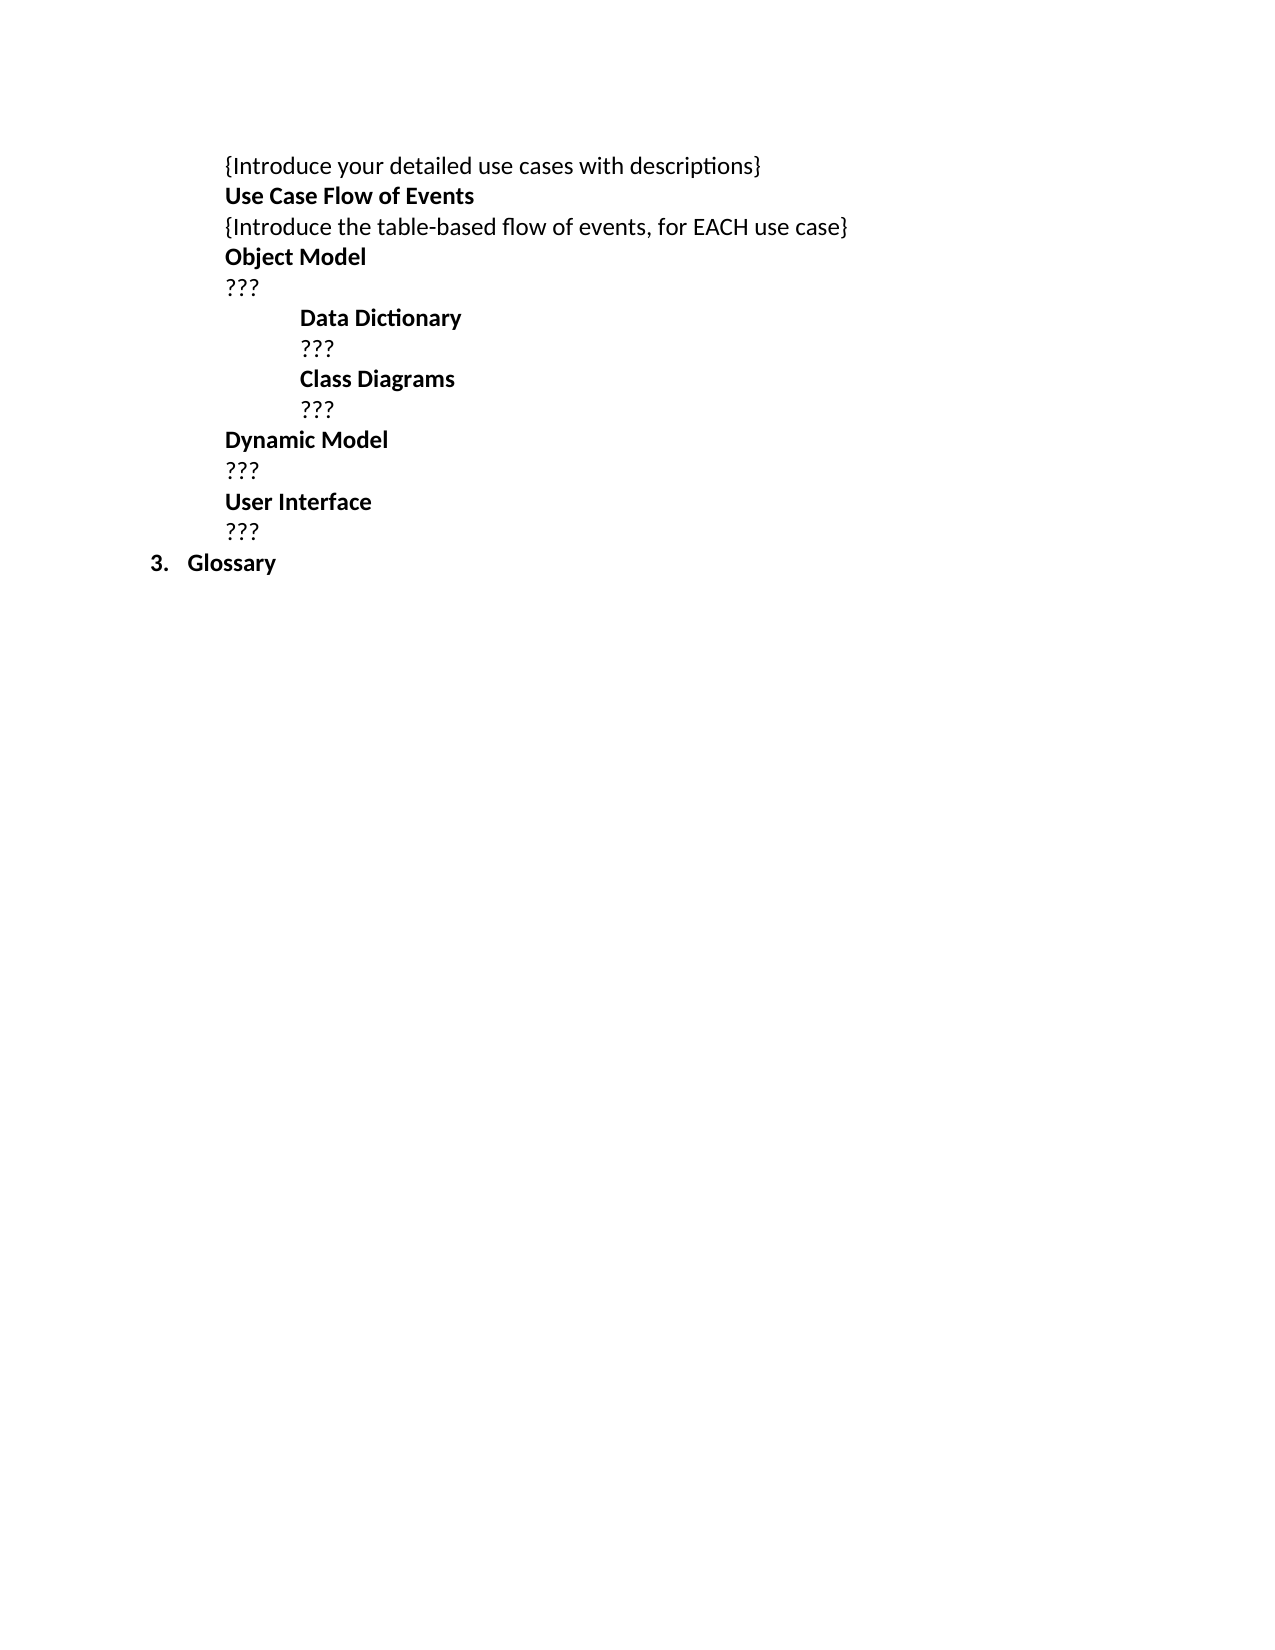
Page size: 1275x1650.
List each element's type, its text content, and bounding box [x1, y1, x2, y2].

list Glossary [150, 547, 1125, 577]
text {Introduce the table-based flow of events, for EACH use case} [150, 211, 1125, 242]
text ??? [150, 333, 1125, 364]
text Dynamic Model [150, 425, 1125, 455]
text Use Case Flow of Events [150, 181, 1125, 211]
text User Interface [150, 486, 1125, 516]
text Object Model [150, 242, 1125, 272]
text {Introduce your detailed use cases with descriptions} [150, 150, 1125, 181]
text ??? [225, 394, 1125, 425]
text ??? [150, 272, 1125, 303]
text ??? [150, 455, 1125, 486]
text ??? [150, 516, 1125, 547]
text Data Dictionary [150, 303, 1125, 333]
text Class Diagrams [150, 364, 1125, 394]
